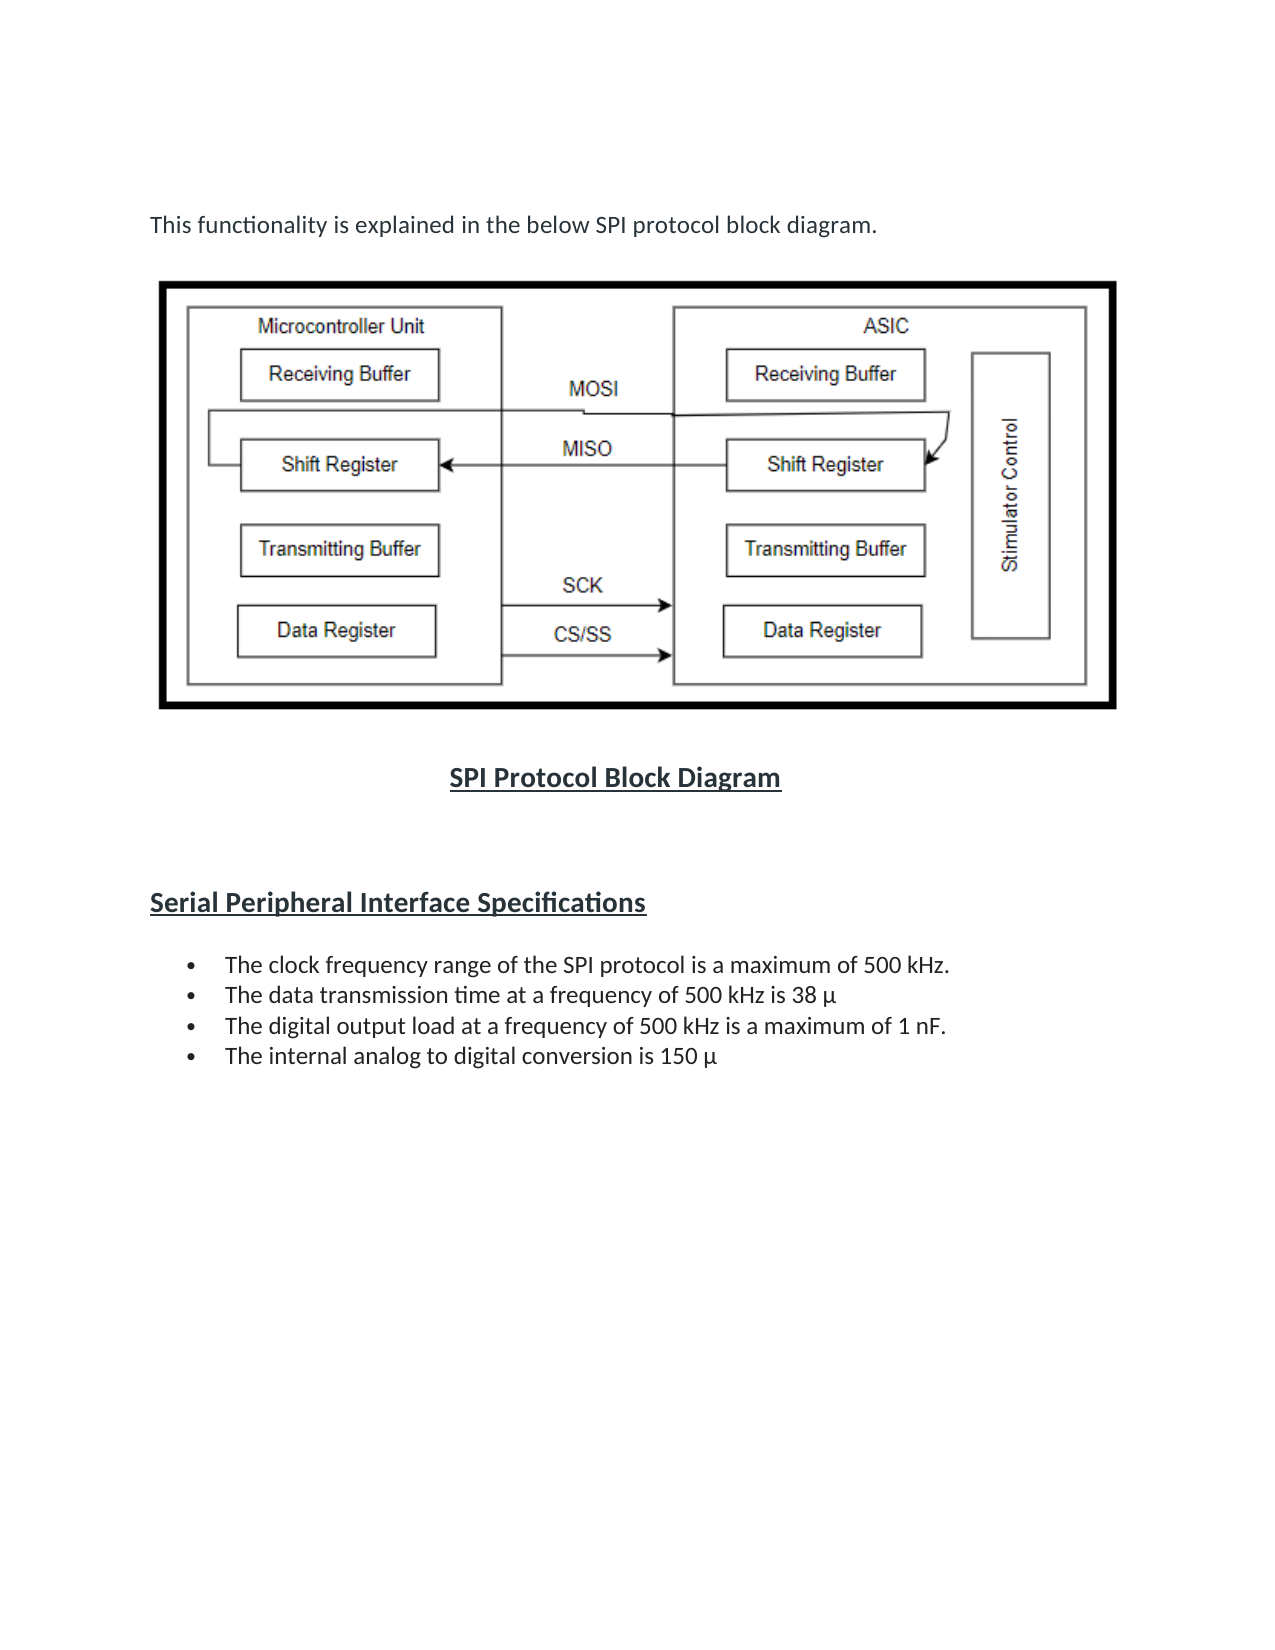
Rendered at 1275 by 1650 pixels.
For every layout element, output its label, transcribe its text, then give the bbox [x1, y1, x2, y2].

list The digital output load at a frequency of 500 kHz is a maximum of 1 nF. [187, 1010, 1125, 1040]
list The data transmission time at a frequency of 500 kHz is 38 µ [187, 979, 1125, 1010]
text Serial Peripheral Interface Specifications [150, 884, 1125, 919]
text SPI Protocol Block Diagram [150, 759, 1125, 795]
picture [150, 269, 1125, 731]
text This functionality is explained in the below SPI protocol block diagram. [150, 210, 1125, 240]
list The internal analog to digital conversion is 150 µ [187, 1040, 1125, 1071]
list The clock frequency range of the SPI protocol is a maximum of 500 kHz. [187, 949, 1125, 979]
